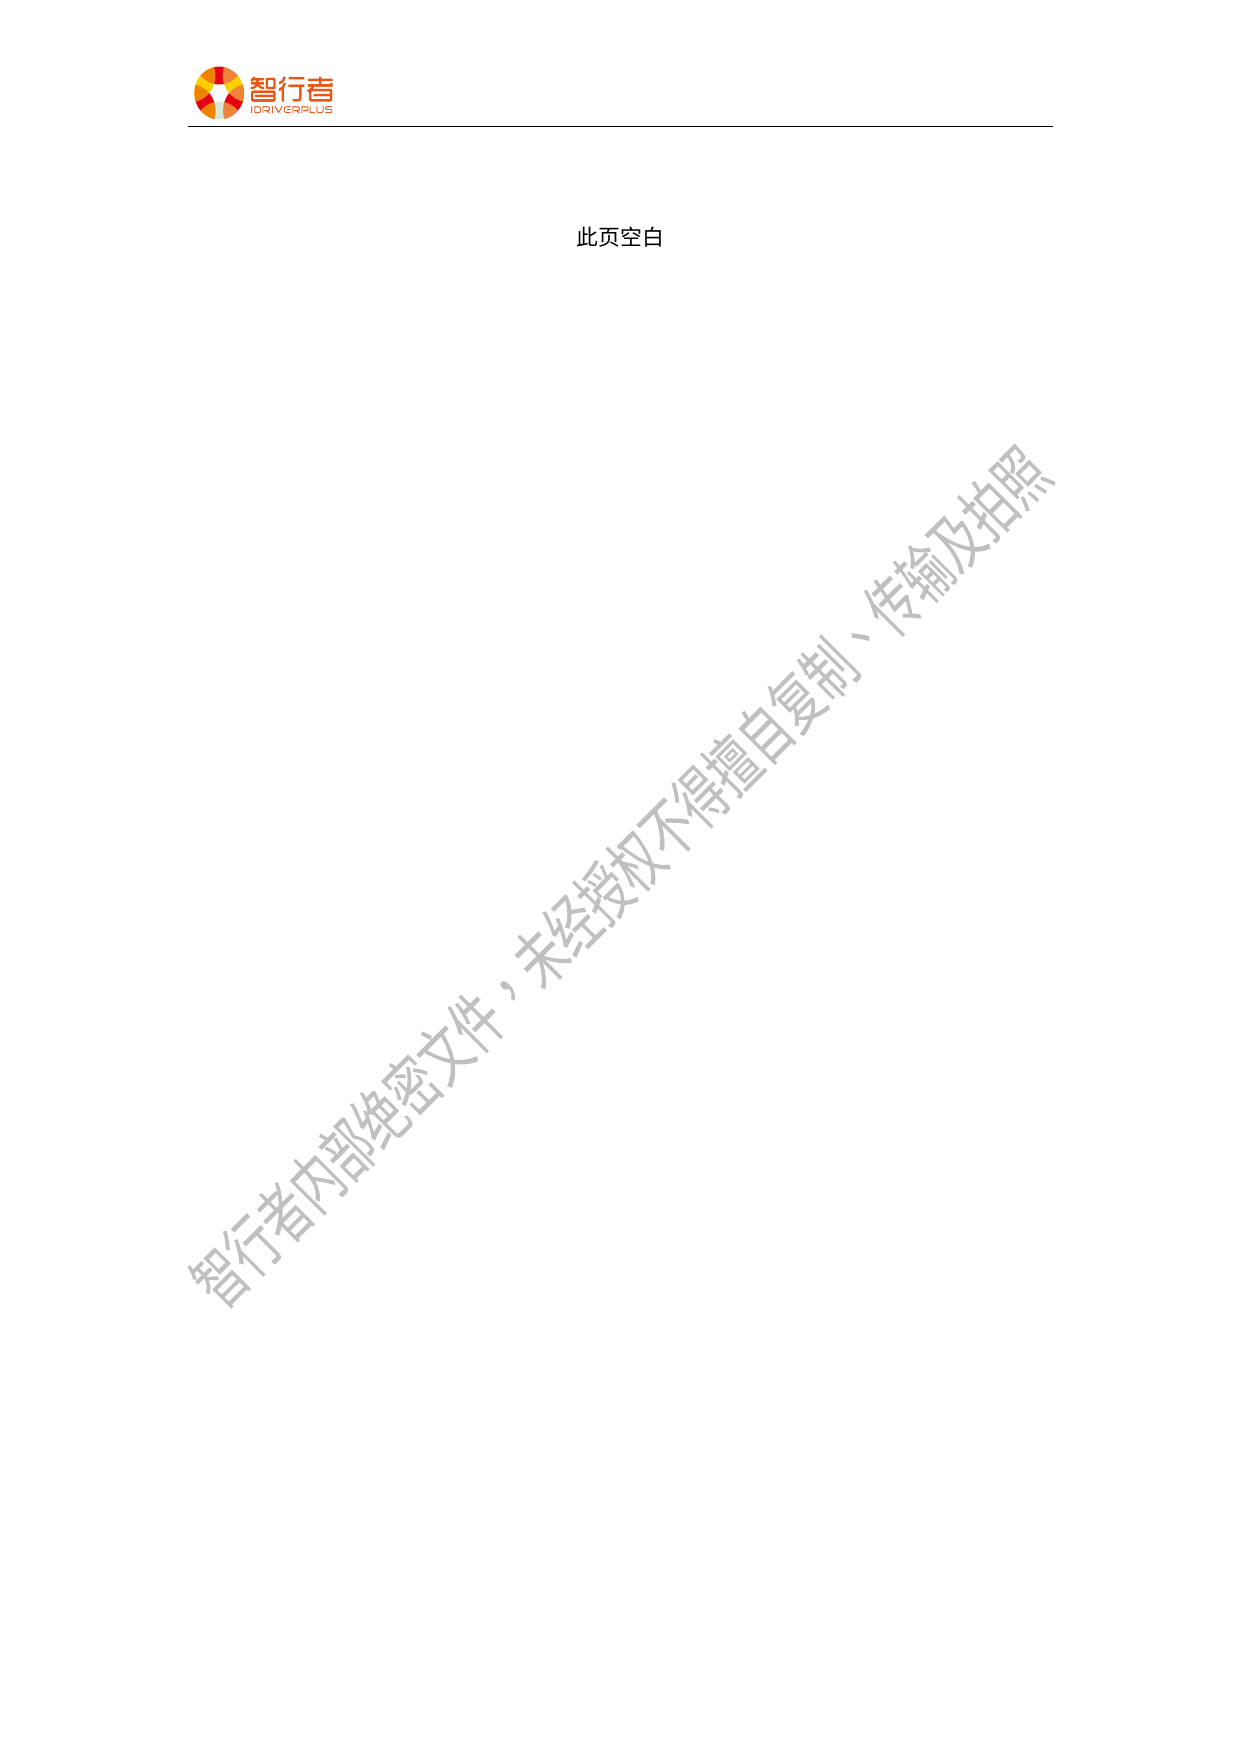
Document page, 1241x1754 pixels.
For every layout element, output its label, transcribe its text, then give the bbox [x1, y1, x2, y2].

text 此页空白 [187, 218, 1053, 252]
picture [186, 61, 341, 124]
